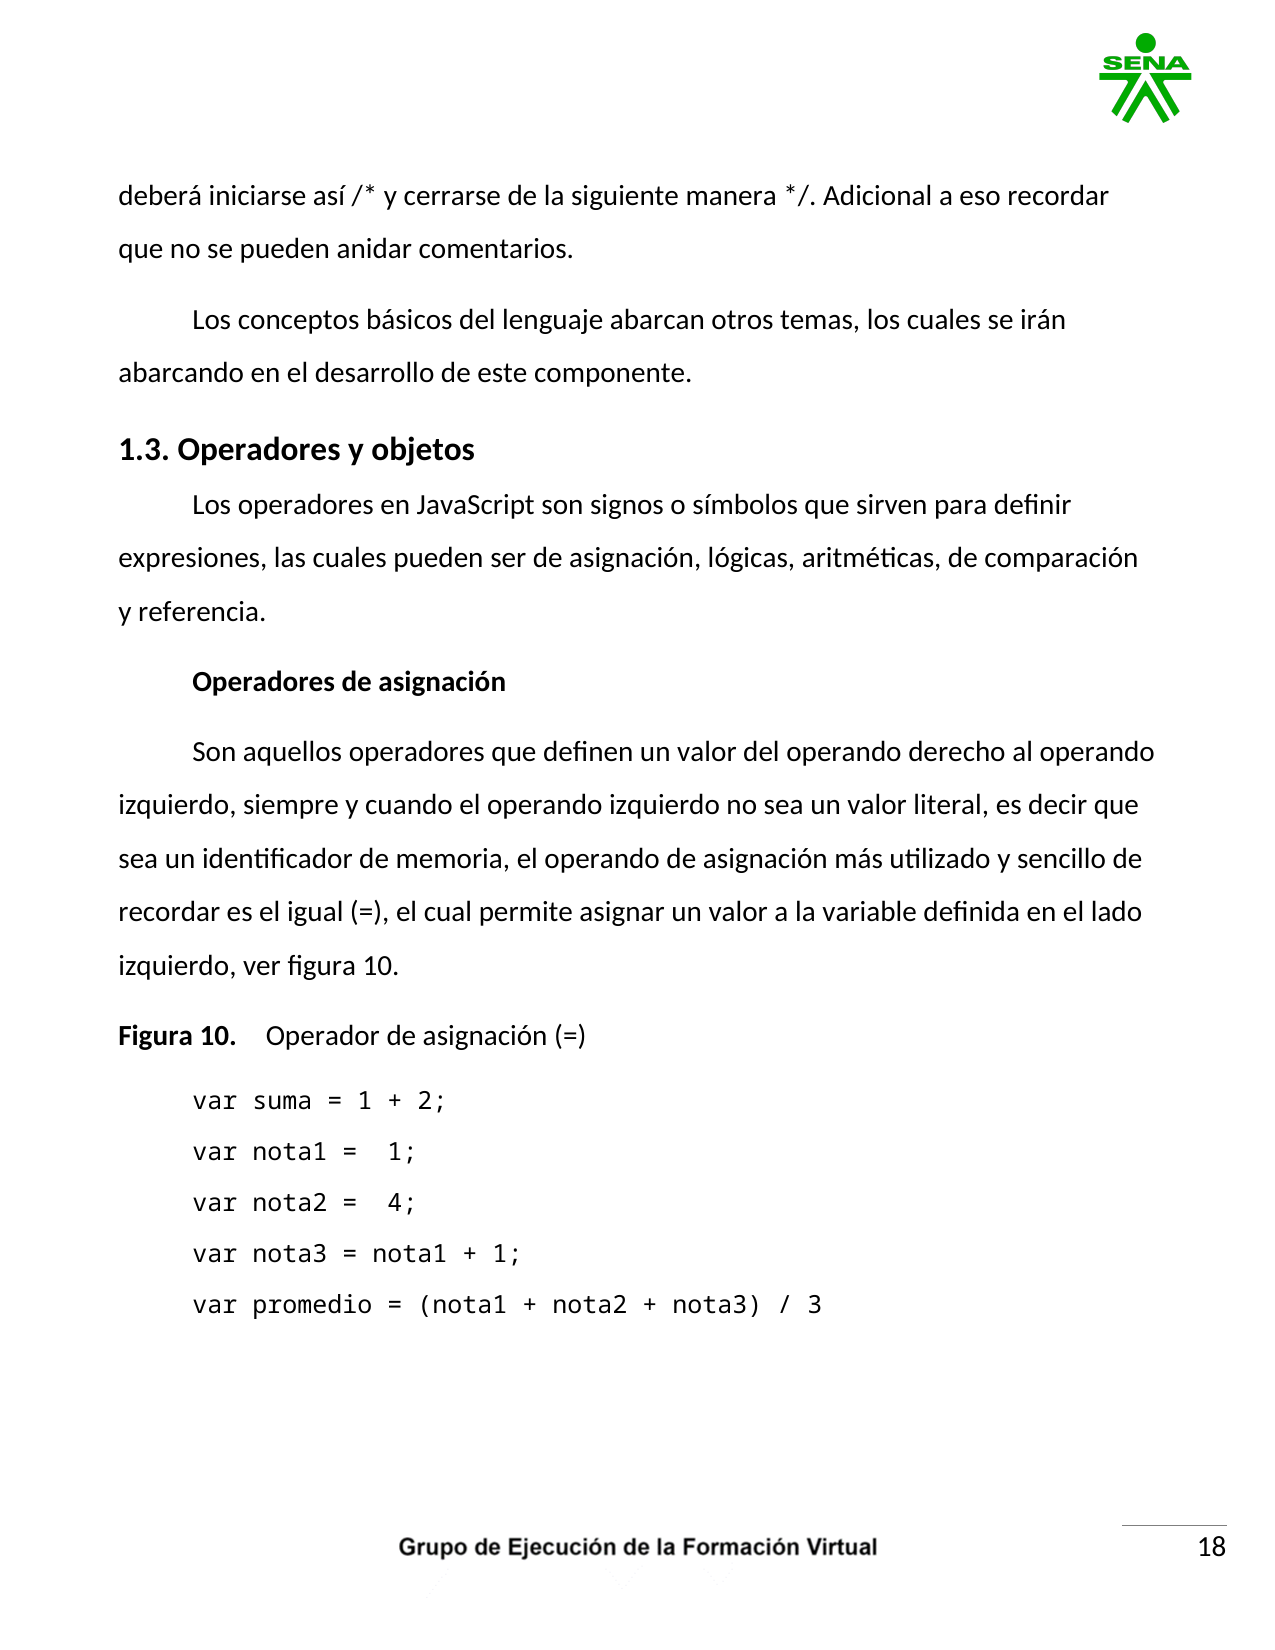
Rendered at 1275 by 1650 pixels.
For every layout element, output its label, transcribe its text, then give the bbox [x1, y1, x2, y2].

text Son aquellos operadores que definen un valor del operando derecho al operando izquierdo, siempre y cuando el operando izquierdo no sea un valor literal, es decir que sea un identificador de memoria, el operando de asignación más utilizado y sencillo de recordar es el igual (=), el cual permite asignar un valor a la variable definida en el lado izquierdo, ver figura 10. [118, 733, 1157, 982]
text var promedio = (nota1 + nota2 + nota3) / 3 [118, 1287, 1157, 1321]
text var suma = 1 + 2; [118, 1083, 1157, 1117]
picture [0, 1486, 1275, 1598]
text Los conceptos básicos del lenguaje abarcan otros temas, los cuales se irán abarcando en el desarrollo de este componente. [118, 301, 1157, 390]
picture [1099, 33, 1192, 123]
text var nota3 = nota1 + 1; [118, 1236, 1157, 1270]
text Operador de asignación (=) [118, 1017, 1157, 1052]
text var nota2 = 4; [118, 1185, 1157, 1219]
text var nota1 = 1; [118, 1134, 1157, 1168]
text Operadores de asignación [118, 663, 1157, 698]
text Los operadores en JavaScript son signos o símbolos que sirven para definir expresiones, las cuales pueden ser de asignación, lógicas, aritméticas, de comparación y referencia. [118, 486, 1157, 628]
subtitle Operadores y objetos [118, 428, 1157, 469]
